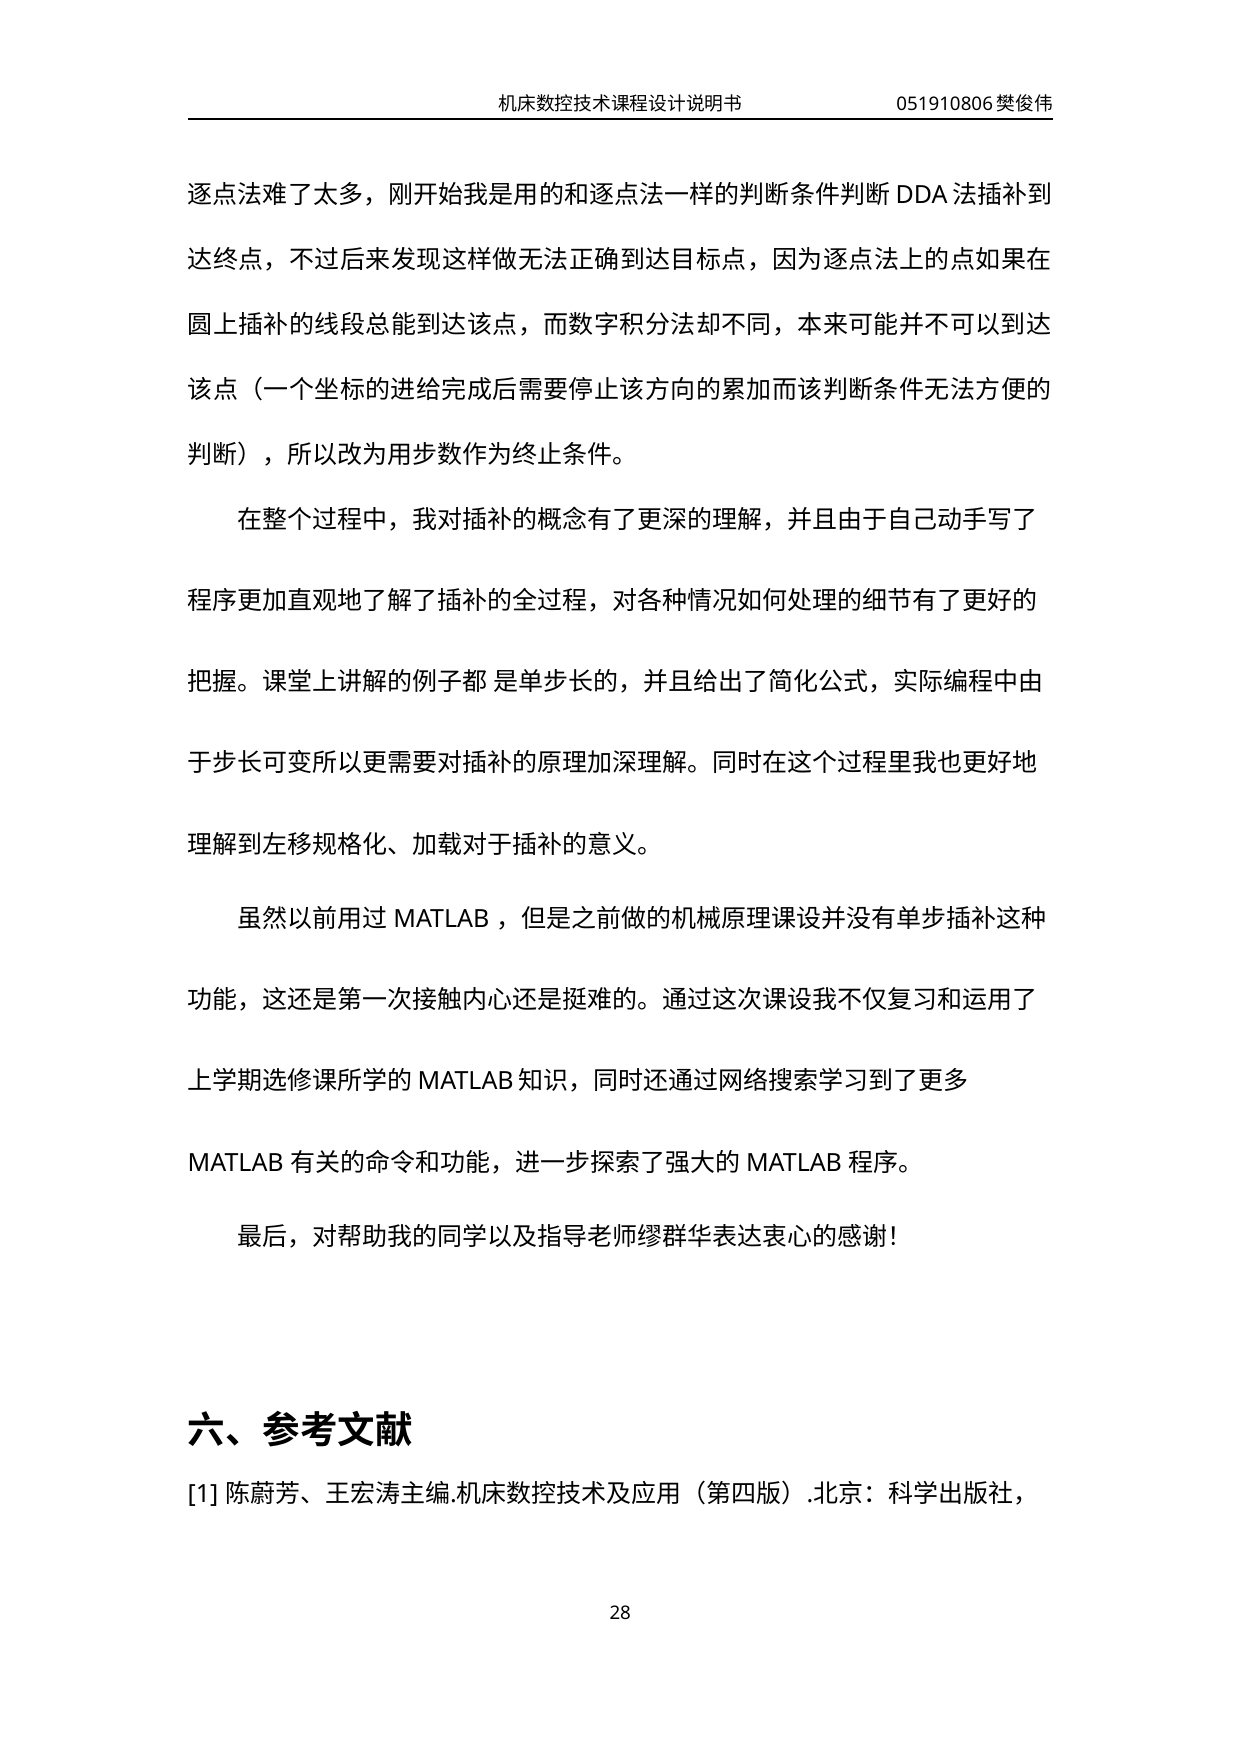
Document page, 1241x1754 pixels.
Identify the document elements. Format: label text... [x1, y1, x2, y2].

text 最后，对帮助我的同学以及指导老师缪群华表达衷心的感谢！ [187, 1202, 1053, 1267]
text 虽然以前用过 MATLAB ，但是之前做的机械原理课设并没有单步插补这种功能，这还是第一次接触内心还是挺难的。通过这次课设我不仅复习和运用了上学期选修课所学的MATLAB知识，同时还通过网络搜索学习到了更多 MATLAB 有关的命令和功能，进一步探索了强大的 MATLAB 程序。 [187, 884, 1053, 1193]
title 六、参考文献 [187, 1394, 1053, 1459]
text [187, 1459, 1053, 1524]
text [187, 160, 1053, 485]
text 在整个过程中，我对插补的概念有了更深的理解，并且由于自己动手写了程序更加直观地了解了插补的全过程，对各种情况如何处理的细节有了更好的把握。课堂上讲解的例子都 是单步长的，并且给出了简化公式，实际编程中由于步长可变所以更需要对插补的原理加深理解。同时在这个过程里我也更好地理解到左移规格化、加载对于插补的意义。 [187, 485, 1053, 875]
